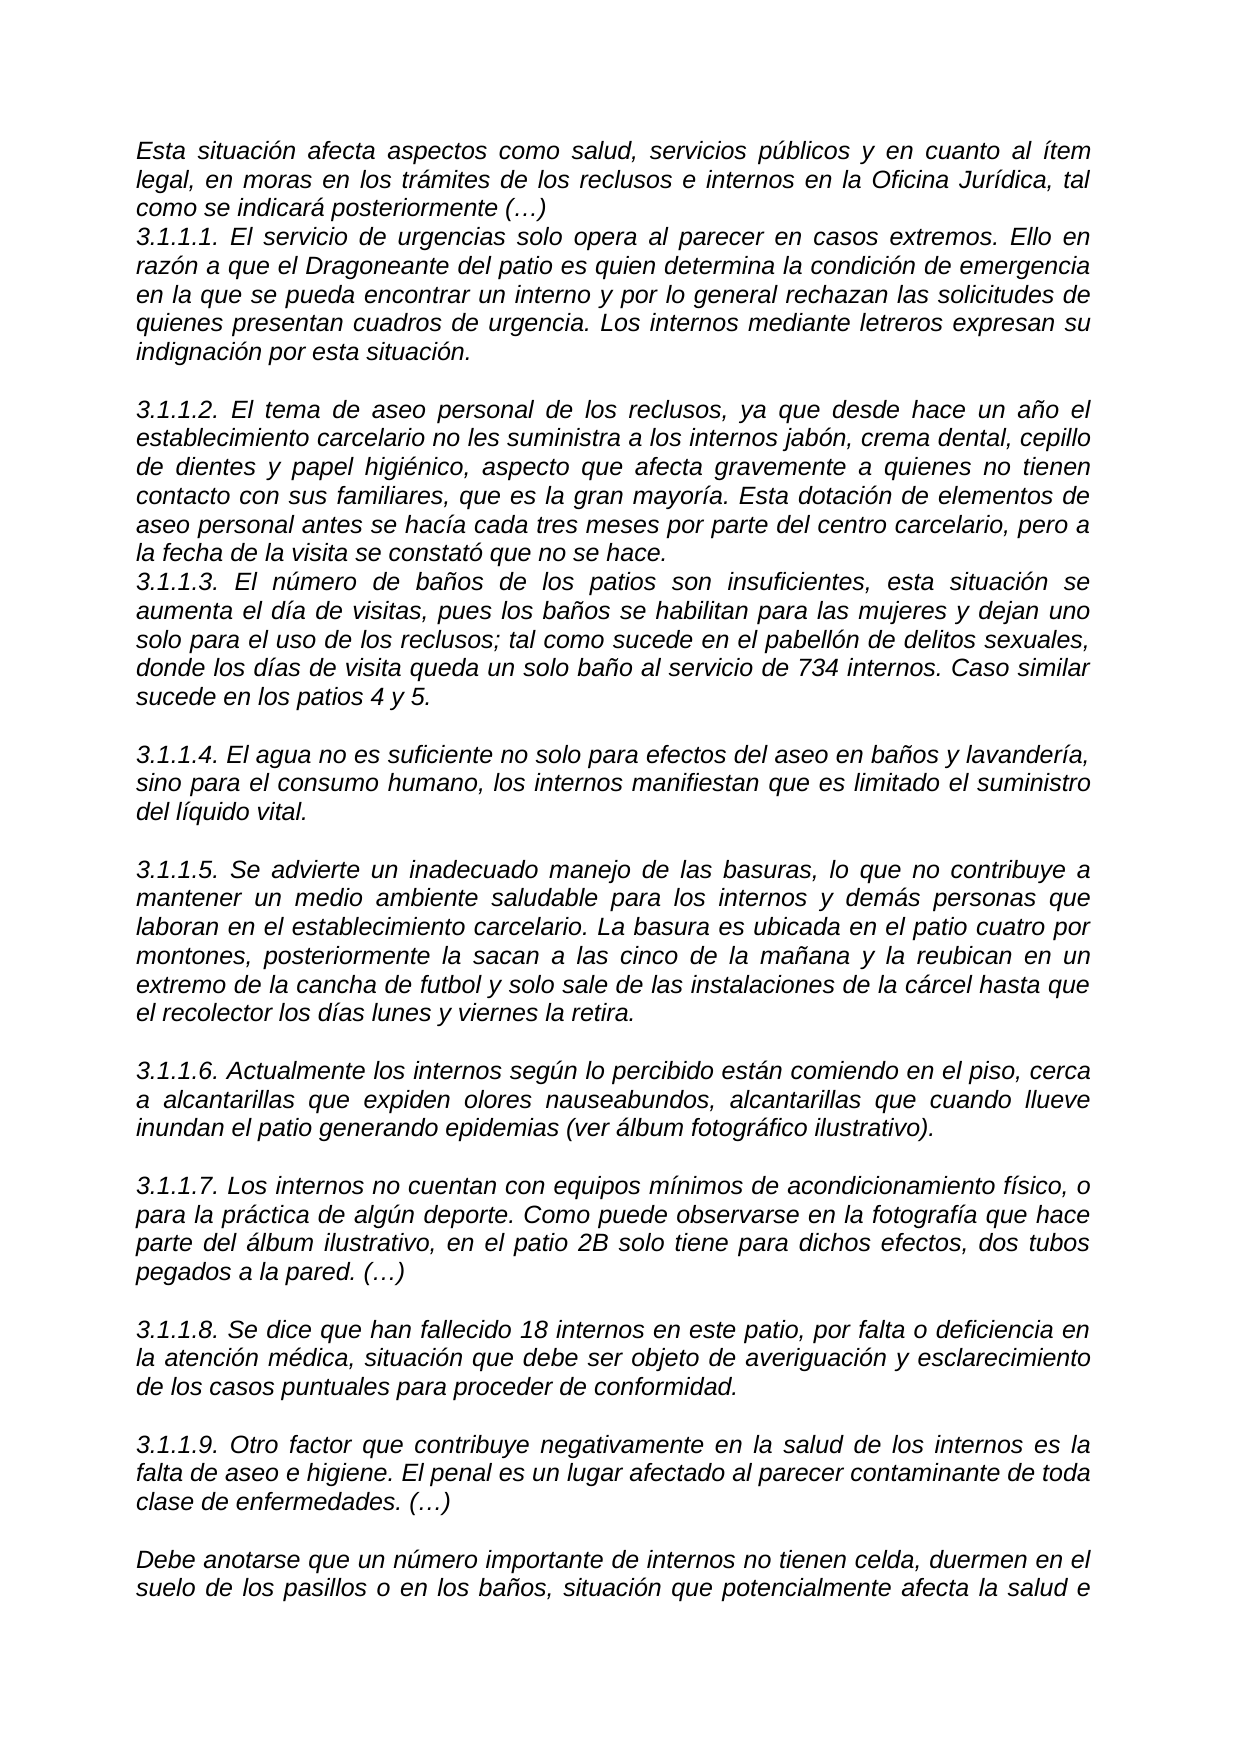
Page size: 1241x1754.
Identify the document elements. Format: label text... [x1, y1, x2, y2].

text 3.1.1.4. El agua no es suficiente no solo para efectos del aseo en baños y lavandería, sino para el consumo humano, los internos manifiestan que es limitado el suministro del líquido vital. [136, 739, 1092, 826]
text 3.1.1.2. El tema de aseo personal de los reclusos, ya que desde hace un año el establecimiento carcelario no les suministra a los internos jabón, crema dental, cepillo de dientes y papel higiénico, aspecto que afecta gravemente a quienes no tienen contacto con sus familiares, que es la gran mayoría. Esta dotación de elementos de aseo personal antes se hacía cada tres meses por parte del centro carcelario, pero a la fecha de la visita se constató que no se hace. [136, 394, 1092, 567]
text 3.1.1.5. Se advierte un inadecuado manejo de las basuras, lo que no contribuye a mantener un medio ambiente saludable para los internos y demás personas que laboran en el establecimiento carcelario. La basura es ubicada en el patio cuatro por montones, posteriormente la sacan a las cinco de la mañana y la reubican en un extremo de la cancha de futbol y solo sale de las instalaciones de la cárcel hasta que el recolector los días lunes y viernes la retira. [136, 854, 1092, 1027]
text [136, 1544, 1092, 1602]
text 3.1.1.9. Otro factor que contribuye negativamente en la salud de los internos es la falta de aseo e higiene. El penal es un lugar afectado al parecer contaminante de toda clase de enfermedades. (…) [136, 1429, 1092, 1516]
text 3.1.1.1. El servicio de urgencias solo opera al parecer en casos extremos. Ello en razón a que el Dragoneante del patio es quien determina la condición de emergencia en la que se pueda encontrar un interno y por lo general rechazan las solicitudes de quienes presentan cuadros de urgencia. Los internos mediante letreros expresan su indignación por esta situación. [136, 222, 1092, 366]
text 3.1.1.3. El número de baños de los patios son insuficientes, esta situación se aumenta el día de visitas, pues los baños se habilitan para las mujeres y dejan uno solo para el uso de los reclusos; tal como sucede en el pabellón de delitos sexuales, donde los días de visita queda un solo baño al servicio de 734 internos. Caso similar sucede en los patios 4 y 5. [136, 567, 1092, 711]
text 3.1.1.6. Actualmente los internos según lo percibido están comiendo en el piso, cerca a alcantarillas que expiden olores nauseabundos, alcantarillas que cuando llueve inundan el patio generando epidemias (ver álbum fotográfico ilustrativo). [136, 1056, 1092, 1142]
text 3.1.1.8. Se dice que han fallecido 18 internos en este patio, por falta o deficiencia en la atención médica, situación que debe ser objeto de averiguación y esclarecimiento de los casos puntuales para proceder de conformidad. [136, 1314, 1092, 1401]
text 3.1.1.7. Los internos no cuentan con equipos mínimos de acondicionamiento físico, o para la práctica de algún deporte. Como puede observarse en la fotografía que hace parte del álbum ilustrativo, en el patio 2B solo tiene para dichos efectos, dos tubos pegados a la pared. (…) [136, 1171, 1092, 1286]
text Esta situación afecta aspectos como salud, servicios públicos y en cuanto al ítem legal, en moras en los trámites de los reclusos e internos en la Oficina Jurídica, tal como se indicará posteriormente (…) [136, 136, 1092, 222]
